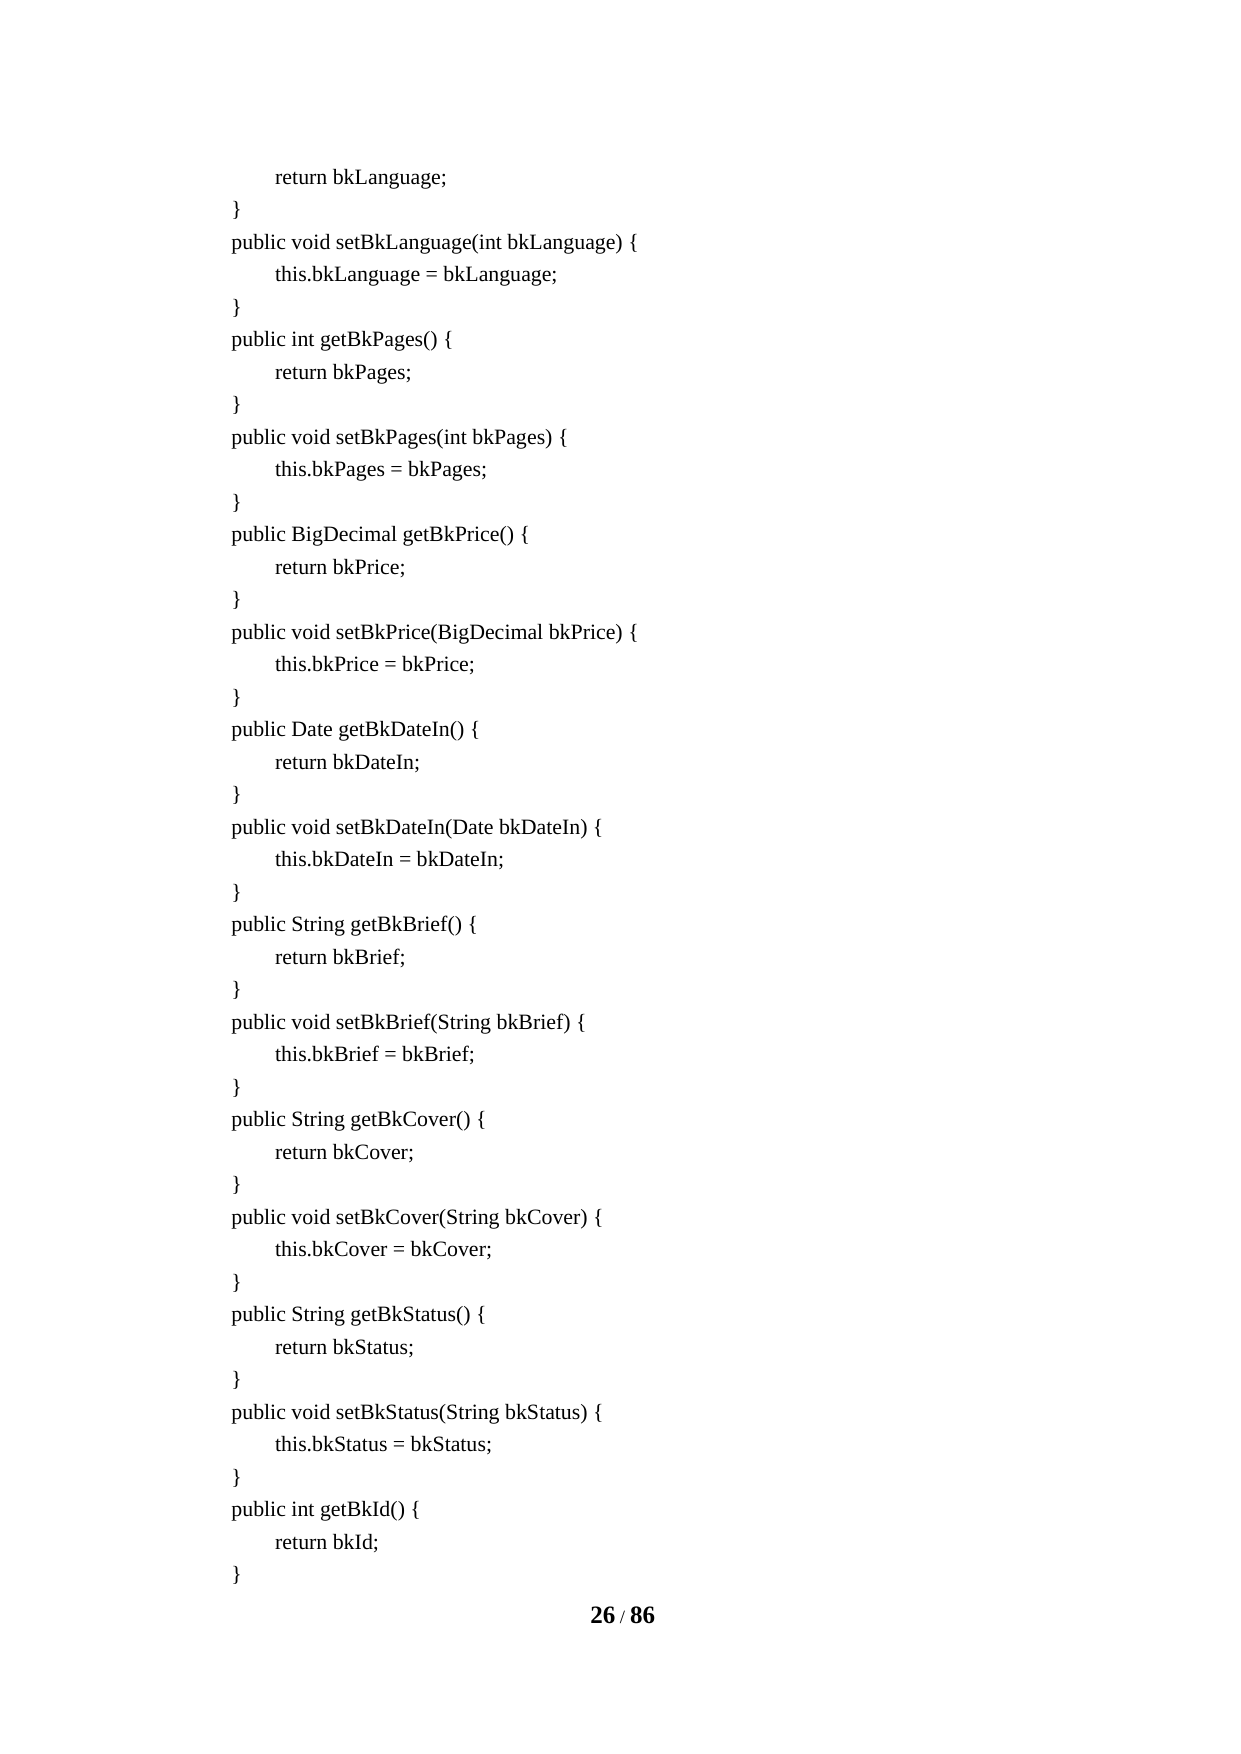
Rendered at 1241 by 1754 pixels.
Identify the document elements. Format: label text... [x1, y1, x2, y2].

text } [187, 1265, 1053, 1298]
text this.bkCover = bkCover; [187, 1233, 1053, 1265]
text public void setBkLanguage(int bkLanguage) { [187, 225, 1053, 258]
text this.bkPages = bkPages; [187, 453, 1053, 485]
text } [187, 485, 1053, 518]
text this.bkStatus = bkStatus; [187, 1428, 1053, 1460]
text return bkDateIn; [187, 745, 1053, 778]
text public String getBkCover() { [187, 1103, 1053, 1135]
text } [187, 1070, 1053, 1103]
text return bkId; [187, 1525, 1053, 1558]
text this.bkLanguage = bkLanguage; [187, 258, 1053, 290]
text public BigDecimal getBkPrice() { [187, 518, 1053, 550]
text } [187, 875, 1053, 908]
text public void setBkBrief(String bkBrief) { [187, 1005, 1053, 1038]
text } [187, 778, 1053, 810]
text public int getBkId() { [187, 1493, 1053, 1525]
text public String getBkBrief() { [187, 908, 1053, 940]
text } [187, 1460, 1053, 1493]
text return bkStatus; [187, 1330, 1053, 1363]
text public void setBkDateIn(Date bkDateIn) { [187, 810, 1053, 843]
text this.bkBrief = bkBrief; [187, 1038, 1053, 1070]
text public String getBkStatus() { [187, 1298, 1053, 1330]
text } [187, 290, 1053, 323]
text return bkCover; [187, 1135, 1053, 1168]
text public Date getBkDateIn() { [187, 713, 1053, 745]
text public void setBkCover(String bkCover) { [187, 1200, 1053, 1233]
text return bkBrief; [187, 940, 1053, 973]
text return bkPrice; [187, 550, 1053, 583]
text public int getBkPages() { [187, 323, 1053, 355]
text this.bkDateIn = bkDateIn; [187, 843, 1053, 875]
text } [187, 1558, 1053, 1590]
text } [187, 193, 1053, 225]
text public void setBkPrice(BigDecimal bkPrice) { [187, 615, 1053, 648]
text public void setBkStatus(String bkStatus) { [187, 1395, 1053, 1428]
text } [187, 680, 1053, 713]
text } [187, 1168, 1053, 1200]
text } [187, 388, 1053, 420]
text return bkPages; [187, 355, 1053, 388]
text return bkLanguage; [187, 160, 1053, 193]
text this.bkPrice = bkPrice; [187, 648, 1053, 680]
text } [187, 973, 1053, 1005]
text public void setBkPages(int bkPages) { [187, 420, 1053, 453]
text } [187, 583, 1053, 615]
text } [187, 1363, 1053, 1395]
